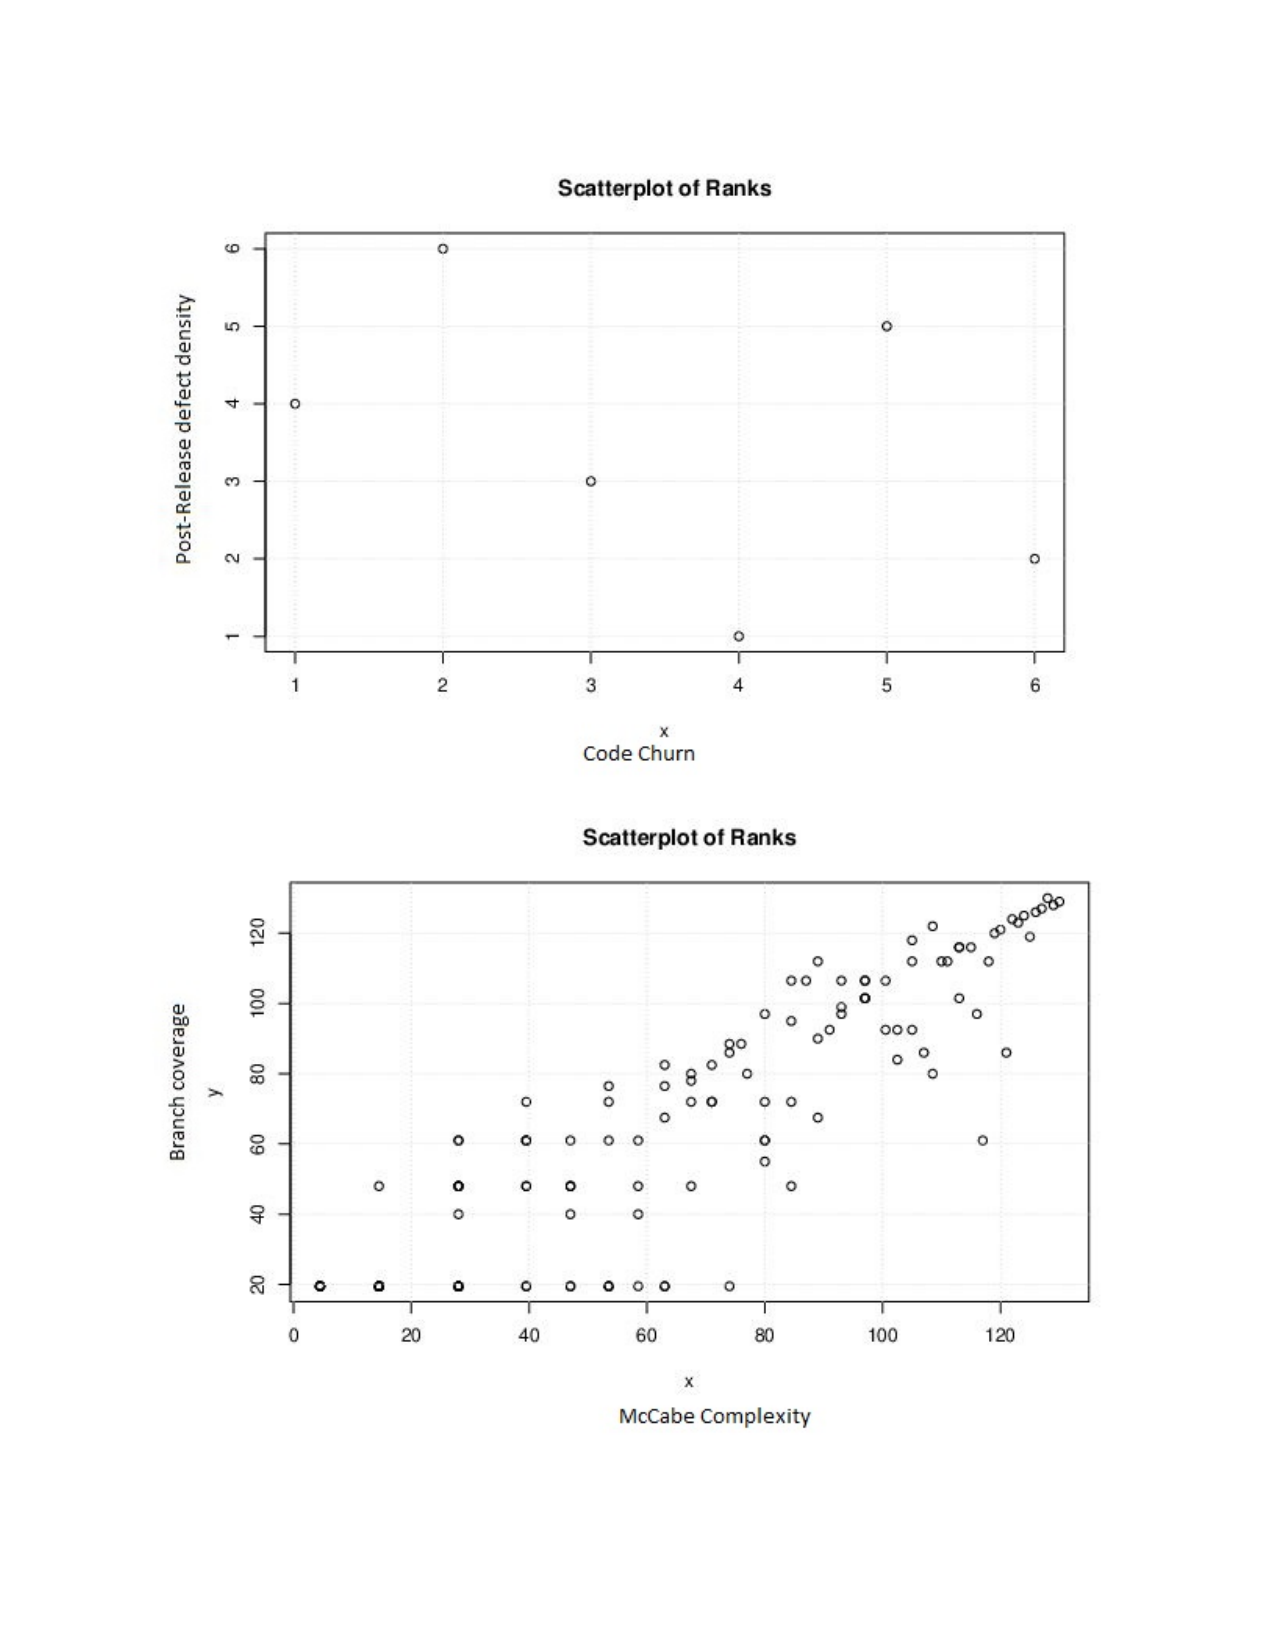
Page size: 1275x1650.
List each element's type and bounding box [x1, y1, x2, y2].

picture [150, 150, 1223, 778]
picture [150, 782, 1235, 1461]
